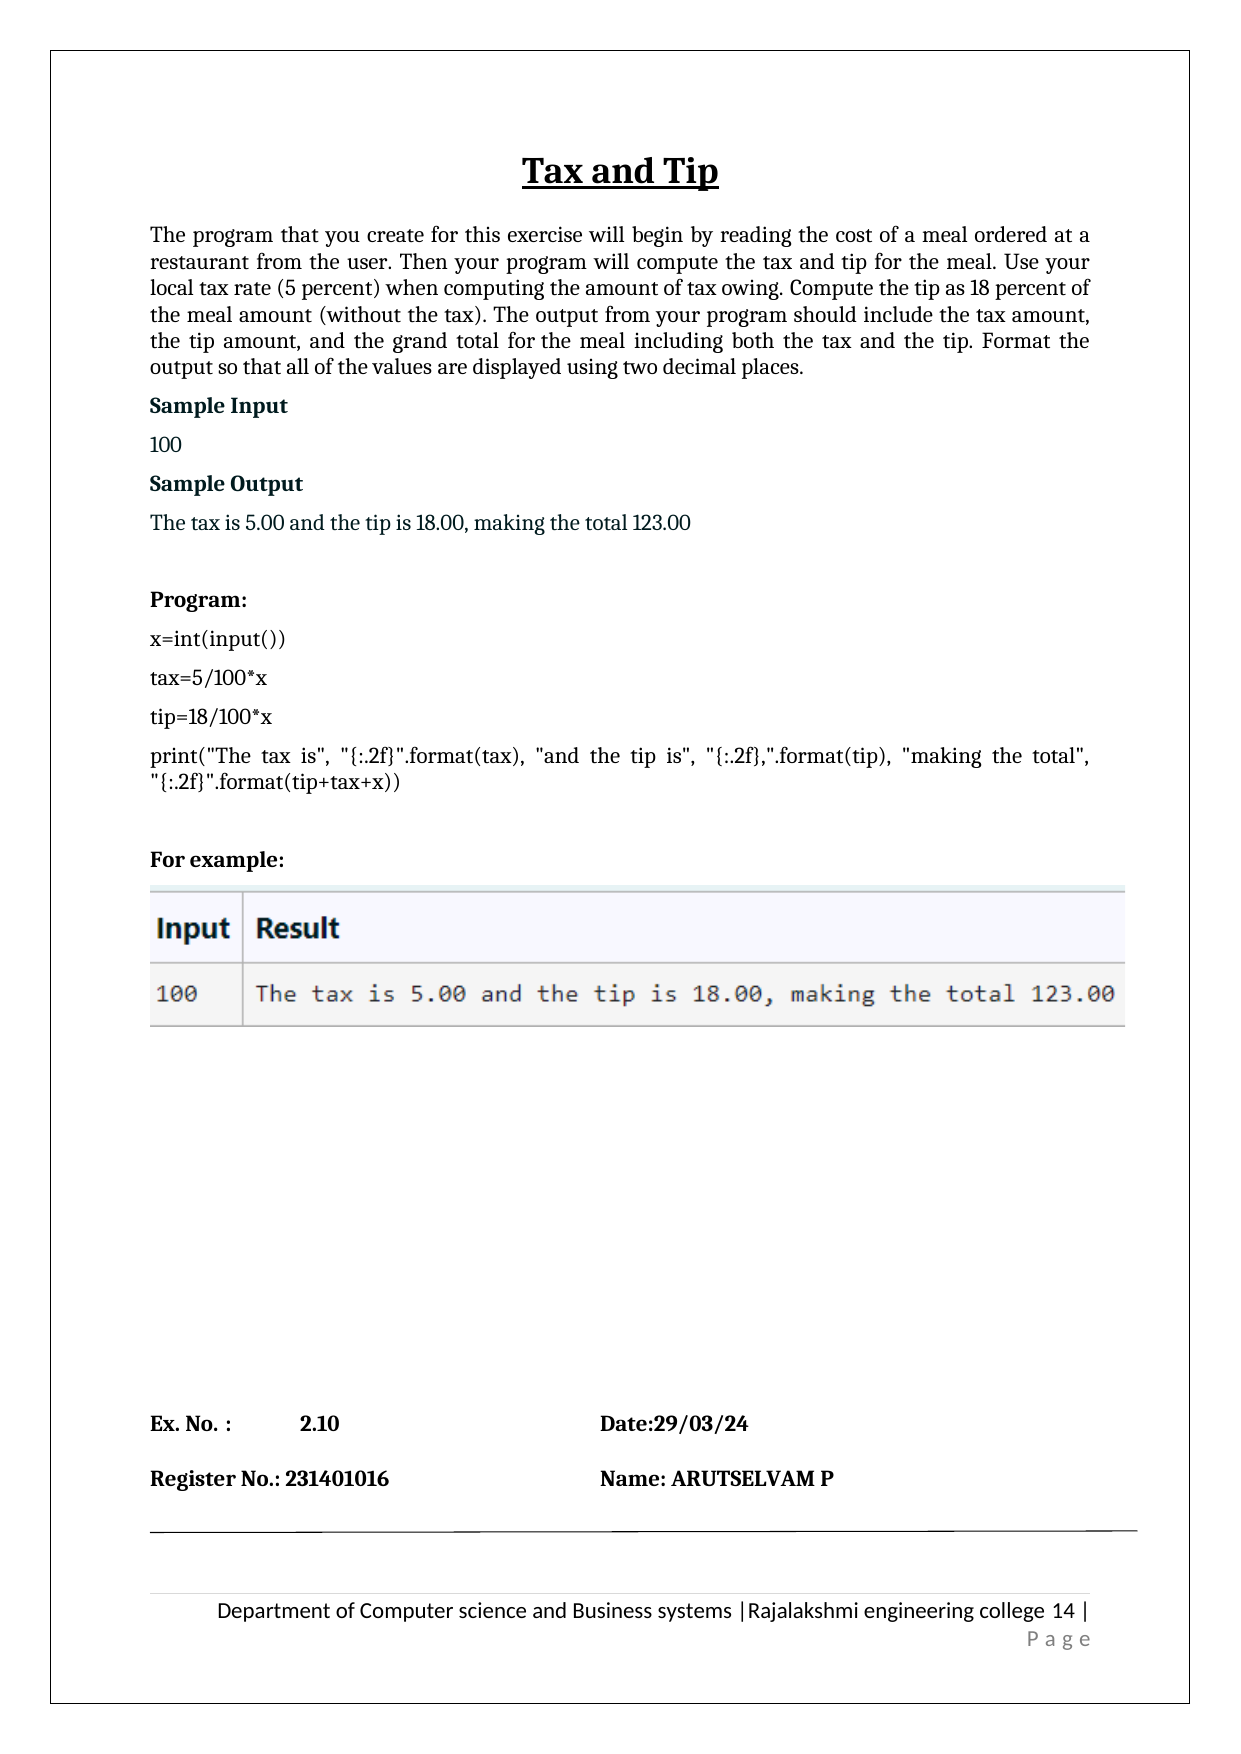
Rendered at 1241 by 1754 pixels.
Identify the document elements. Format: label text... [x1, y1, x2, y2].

text Ex. No. : 2.10 Date:29/03/24 [150, 1411, 1090, 1437]
text The tax is 5.00 and the tip is 18.00, making the total 123.00 [150, 509, 1090, 536]
text print("The tax is", "{:.2f}".format(tax), "and the tip is", "{:.2f},".format(tip), "making the total", "{:.2f}".format(tip+tax+x)) [150, 743, 1090, 795]
text Sample Output [150, 471, 1090, 497]
text For example: [150, 847, 1090, 873]
text Tax and Tip [150, 150, 1090, 193]
text tax=5/100*x [150, 665, 1090, 691]
text Register No.: 231401016 Name: ARUTSELVAM P [150, 1466, 1090, 1492]
text Sample Input [150, 393, 1090, 419]
text 100 [150, 432, 1090, 458]
text The program that you create for this exercise will begin by reading the cost of a meal ordered at a restaurant from the user. Then your program will compute the tax and tip for the meal. Use your local tax rate (5 percent) when computing the amount of tax owing. Compute the tip as 18 percent of the meal amount (without the tax). The output from your program should include the tax amount, the tip amount, and the grand total for the meal including both the tax and the tip. Format the output so that all of the values are displayed using two decimal places. [150, 222, 1090, 380]
text Program: [150, 587, 1090, 613]
text x=int(input()) [150, 626, 1090, 652]
picture [150, 885, 1125, 1027]
text tip=18/100*x [150, 704, 1090, 730]
